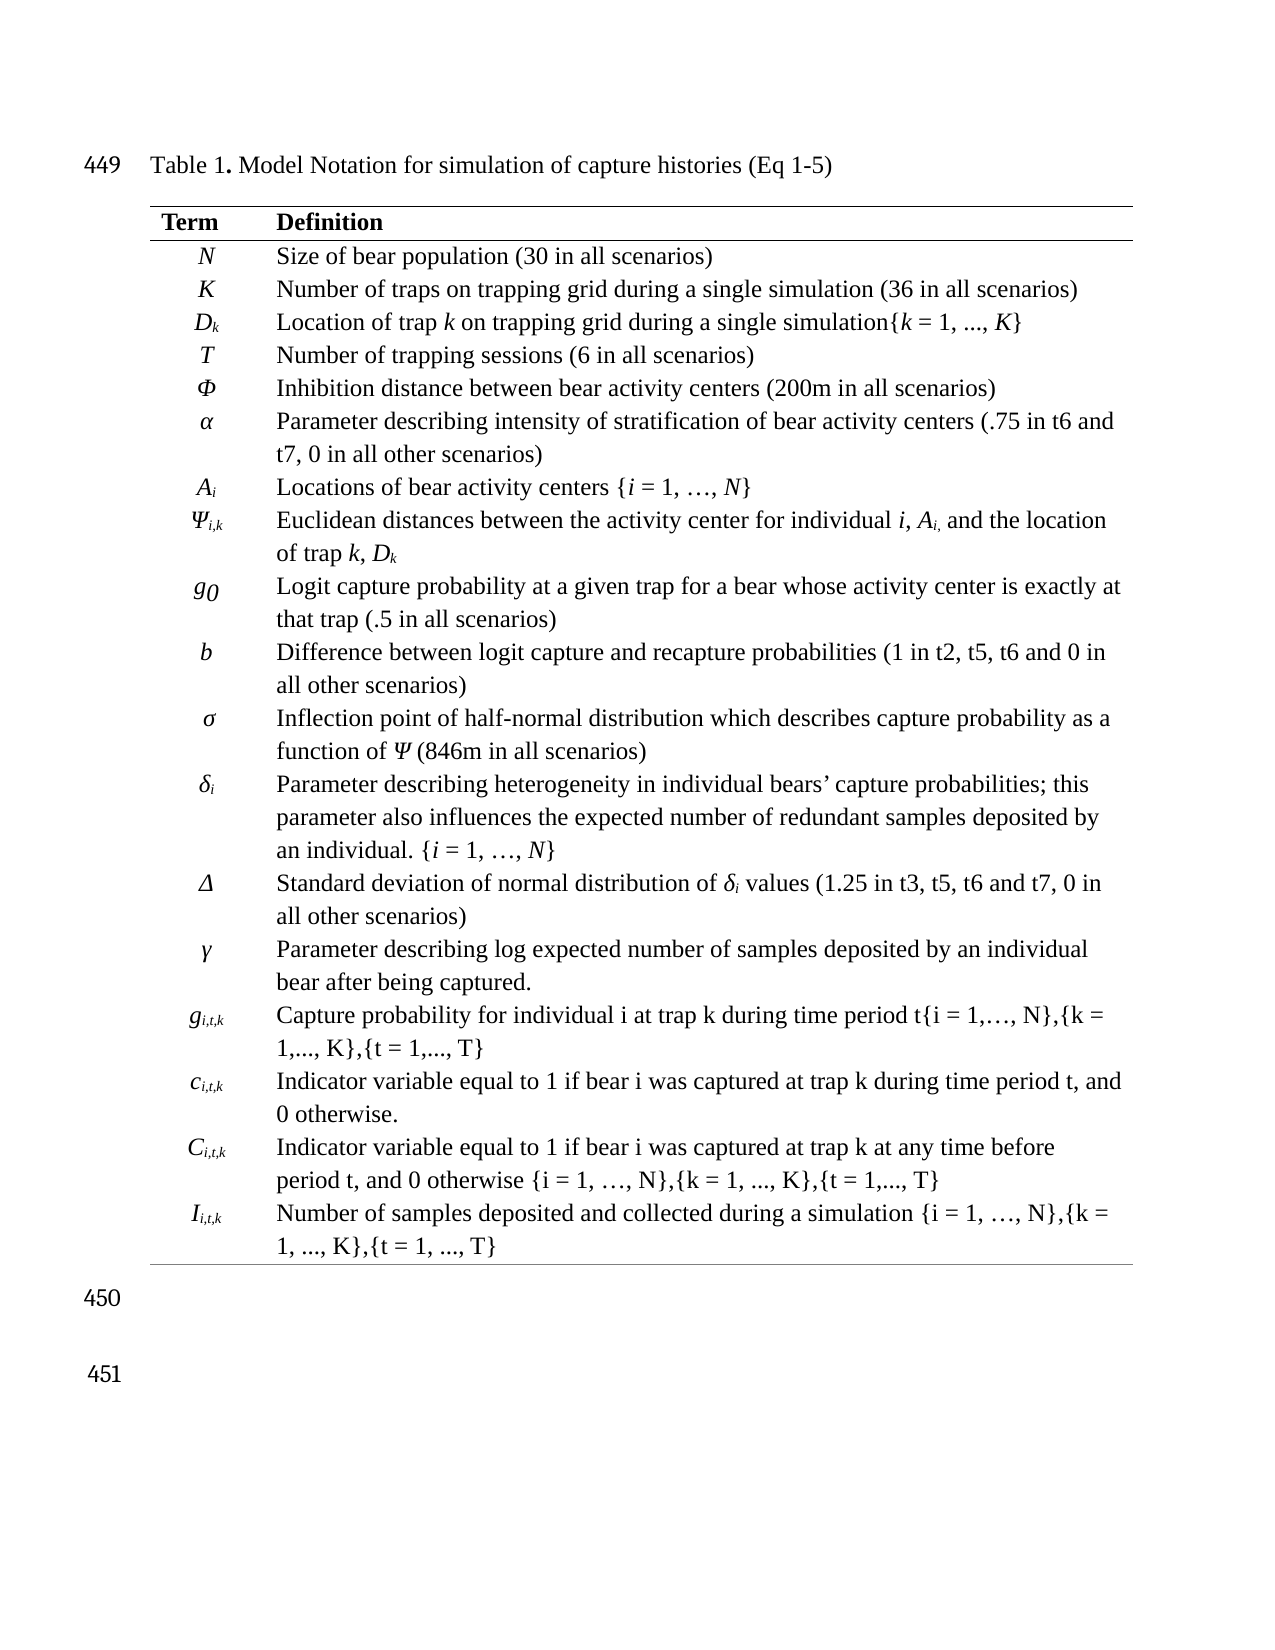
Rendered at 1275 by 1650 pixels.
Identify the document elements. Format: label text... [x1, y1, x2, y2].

table_cell Inhibition distance between bear activity centers (200m in all scenarios) [265, 373, 1133, 406]
table_cell Number of samples deposited and collected during a simulation {i = 1, …, N},{k = 1, ..., K},{t = 1, ..., T} [265, 1198, 1133, 1264]
table_cell Difference between logit capture and recapture probabilities (1 in t2, t5, t6 and 0 in all other scenarios) [265, 637, 1133, 703]
table_cell T [150, 340, 265, 373]
table_cell Ψi,k [150, 505, 265, 571]
table_cell K [150, 274, 265, 307]
table_cell Number of traps on trapping grid during a single simulation (36 in all scenarios) [265, 274, 1133, 307]
table_cell Φ [150, 373, 265, 406]
table_cell α [150, 406, 265, 472]
table_cell Indicator variable equal to 1 if bear i was captured at trap k at any time before period t, and 0 otherwise {i = 1, …, N},{k = 1, ..., K},{t = 1,..., T} [265, 1132, 1133, 1198]
table_cell δi [150, 769, 265, 868]
table_cell Capture probability for individual i at trap k during time period t{i = 1,…, N},{k = 1,..., K},{t = 1,..., T} [265, 1000, 1133, 1066]
table_cell Δ [150, 868, 265, 934]
table_cell ci,t,k [150, 1066, 265, 1132]
table_cell Ci,t,k [150, 1132, 265, 1198]
table_cell Location of trap k on trapping grid during a single simulation{k = 1, ..., K} [265, 307, 1133, 340]
table_cell Standard deviation of normal distribution of δi values (1.25 in t3, t5, t6 and t7, 0 in all other scenarios) [265, 868, 1133, 934]
table_cell Parameter describing heterogeneity in individual bears’ capture probabilities; this parameter also influences the expected number of redundant samples deposited by an individual. {i = 1, …, N} [265, 769, 1133, 868]
table_cell gi,t,k [150, 1000, 265, 1066]
table_cell Euclidean distances between the activity center for individual i, Ai, and the location of trap k, Dk [265, 505, 1133, 571]
table_cell b [150, 637, 265, 703]
table_cell Locations of bear activity centers {i = 1, …, N} [265, 472, 1133, 505]
table_header Definition [265, 207, 1133, 240]
table_cell g0 [150, 571, 265, 637]
text Table 1. Model Notation for simulation of capture histories (Eq 1-5) [150, 150, 1125, 179]
table_cell N [150, 241, 265, 274]
table_cell Parameter describing intensity of stratification of bear activity centers (.75 in t6 and t7, 0 in all other scenarios) [265, 406, 1133, 472]
table_cell Size of bear population (30 in all scenarios) [265, 241, 1133, 274]
table_cell Ai [150, 472, 265, 505]
table_cell Indicator variable equal to 1 if bear i was captured at trap k during time period t, and 0 otherwise. [265, 1066, 1133, 1132]
table_cell Dk [150, 307, 265, 340]
table_cell Logit capture probability at a given trap for a bear whose activity center is exactly at that trap (.5 in all scenarios) [265, 571, 1133, 637]
table_header Term [150, 207, 265, 240]
table_cell γ [150, 934, 265, 1000]
table_cell Ii,t,k [150, 1198, 265, 1264]
table_cell Inflection point of half-normal distribution which describes capture probability as a function of Ψ (846m in all scenarios) [265, 703, 1133, 769]
table_cell Parameter describing log expected number of samples deposited by an individual bear after being captured. [265, 934, 1133, 1000]
table_cell Number of trapping sessions (6 in all scenarios) [265, 340, 1133, 373]
table_cell σ [150, 703, 265, 769]
